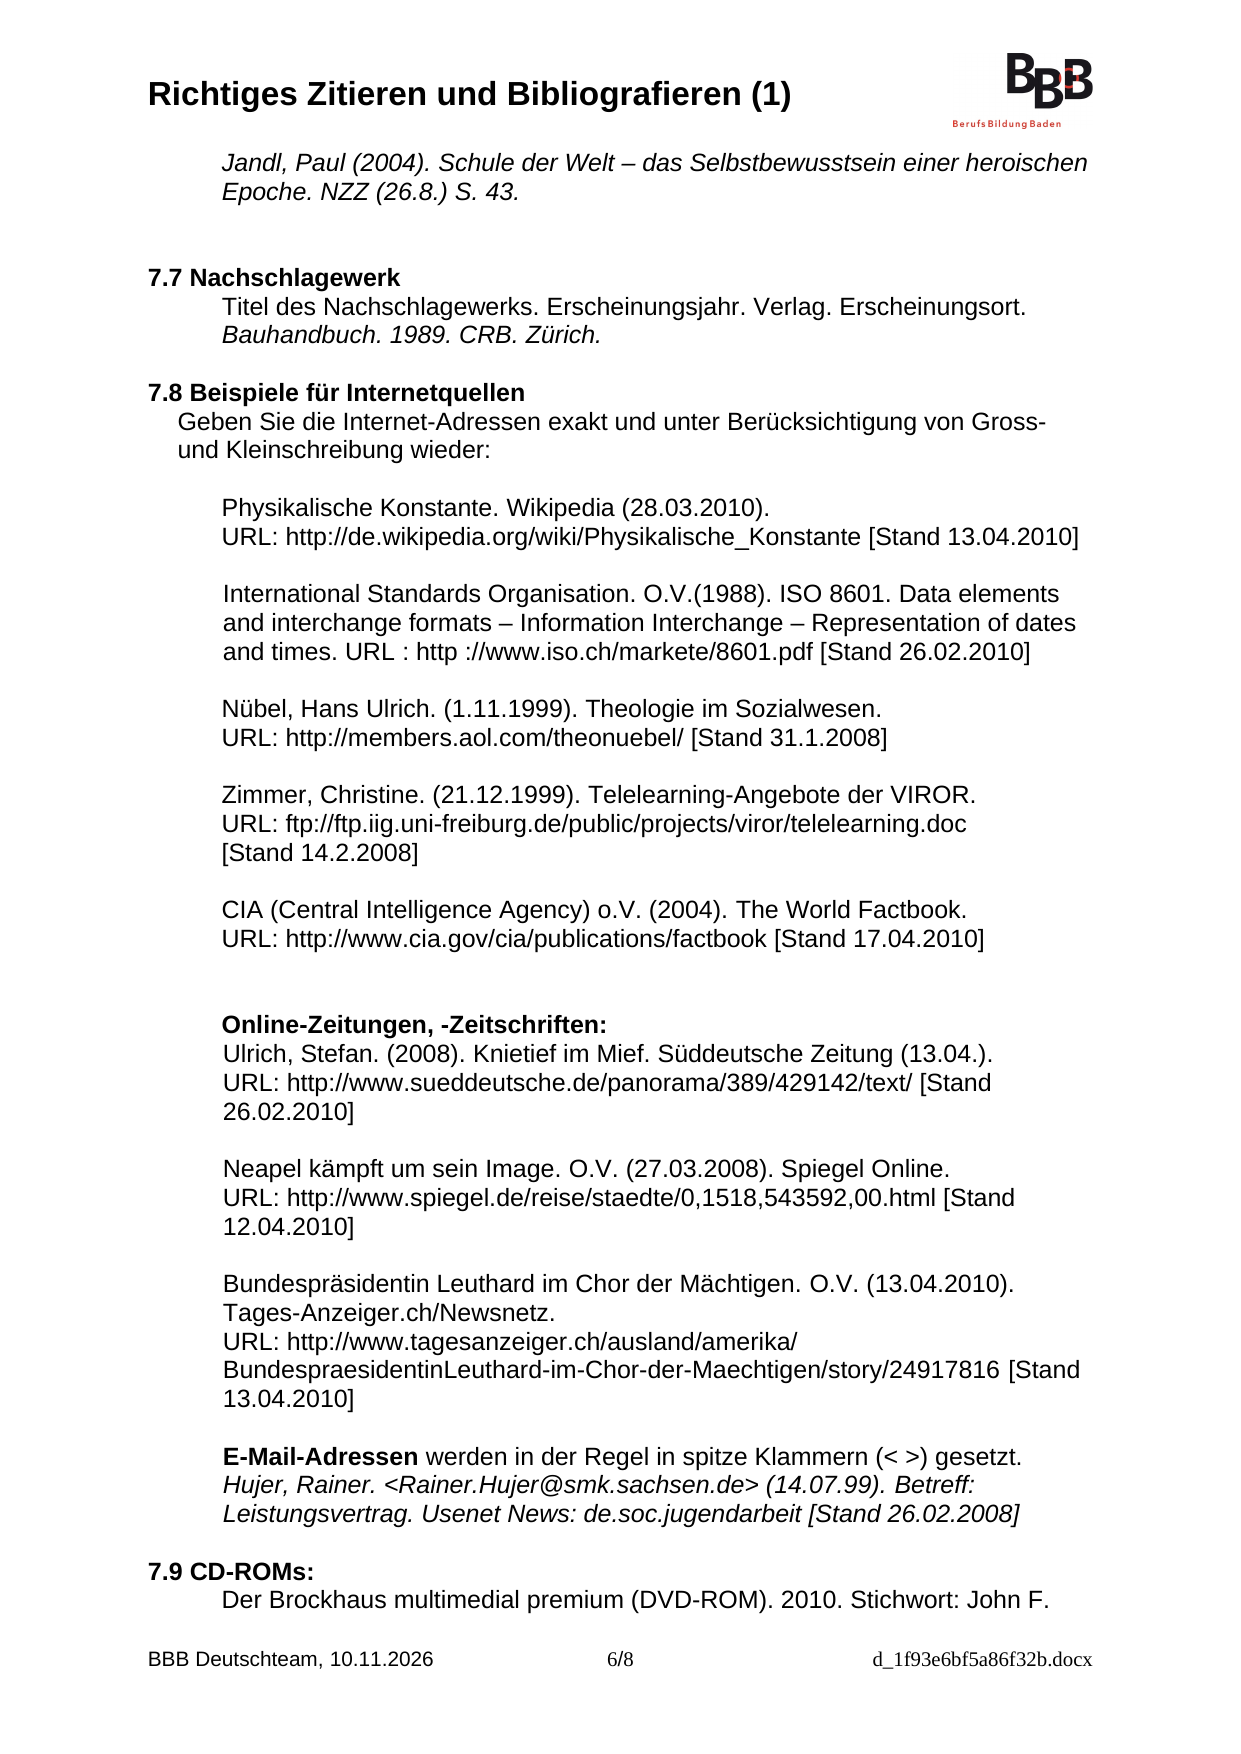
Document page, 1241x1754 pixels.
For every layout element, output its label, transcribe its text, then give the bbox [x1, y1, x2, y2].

text Jandl, Paul (2004). Schule der Welt – das Selbstbewusstsein einer heroischen Epoche. NZZ (26.8.) S. 43. [148, 148, 1092, 205]
text URL: http://members.aol.com/theonuebel/ [Stand 31.1.2008] [148, 723, 1092, 751]
text Zimmer, Christine. (21.12.1999). Telelearning-Angebote der VIROR. [148, 780, 1092, 809]
text Ulrich, Stefan. (2008). Knietief im Mief. Süddeutsche Zeitung (13.04.). [223, 1039, 1092, 1068]
text E-Mail-Adressen werden in der Regel in spitze Klammern (< >) gesetzt. [148, 1441, 1092, 1470]
text Neapel kämpft um sein Image. O.V. (27.03.2008). Spiegel Online. [223, 1154, 1092, 1183]
text URL: http://www.cia.gov/cia/publications/factbook [Stand 17.04.2010] [148, 924, 1092, 953]
text CIA (Central Intelligence Agency) o.V. (2004). The World Factbook. [148, 895, 1092, 924]
text Bundespräsidentin Leuthard im Chor der Mächtigen. O.V. (13.04.2010). Tages-Anzeiger.ch/Newsnetz. [223, 1269, 1092, 1326]
text 7.8 Beispiele für Internetquellen [148, 378, 1092, 406]
text Nübel, Hans Ulrich. (1.11.1999). Theologie im Sozialwesen. [148, 694, 1092, 723]
text Bauhandbuch. 1989. CRB. Zürich. [148, 320, 1092, 349]
text Physikalische Konstante. Wikipedia (28.03.2010). [221, 493, 1092, 521]
text Hujer, Rainer. <Rainer.Hujer@smk.sachsen.de> (14.07.99). Betreff: Leistungsvertrag. Usenet News: de.soc.jugendarbeit [Stand 26.02.2008] [148, 1470, 1092, 1528]
text Titel des Nachschlagewerks. Erscheinungsjahr. Verlag. Erscheinungsort. [148, 291, 1092, 320]
text International Standards Organisation. O.V.(1988). ISO 8601. Data elements and interchange formats – Information Interchange – Representation of dates and times. URL : http ://www.iso.ch/markete/8601.pdf [Stand 26.02.2010] [223, 579, 1092, 665]
text URL: http://www.sueddeutsche.de/panorama/389/429142/text/ [Stand 26.02.2010] [223, 1068, 1092, 1125]
text URL: http://www.spiegel.de/reise/staedte/0,1518,543592,00.html [Stand 12.04.2010] [223, 1183, 1092, 1240]
text URL: http://www.tagesanzeiger.ch/ausland/amerika/ BundespraesidentinLeuthard-im-Chor-der-Maechtigen/story/24917816 [Stand 13.04.2010] [223, 1326, 1092, 1413]
text 7.7 Nachschlagewerk [148, 263, 1092, 291]
text URL: http://de.wikipedia.org/wiki/Physikalische_Konstante [Stand 13.04.2010] [221, 521, 1092, 550]
text Geben Sie die Internet-Adressen exakt und unter Berücksichtigung von Gross- und Kleinschreibung wieder: [177, 406, 1092, 464]
picture [953, 53, 1093, 129]
text Online-Zeitungen, -Zeitschriften: [148, 1010, 1092, 1039]
text 7.9 CD-ROMs: [148, 1556, 1092, 1585]
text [221, 1585, 1092, 1614]
text URL: ftp://ftp.iig.uni-freiburg.de/public/projects/viror/telelearning.doc [Stand 14.2.2008] [148, 809, 1092, 866]
